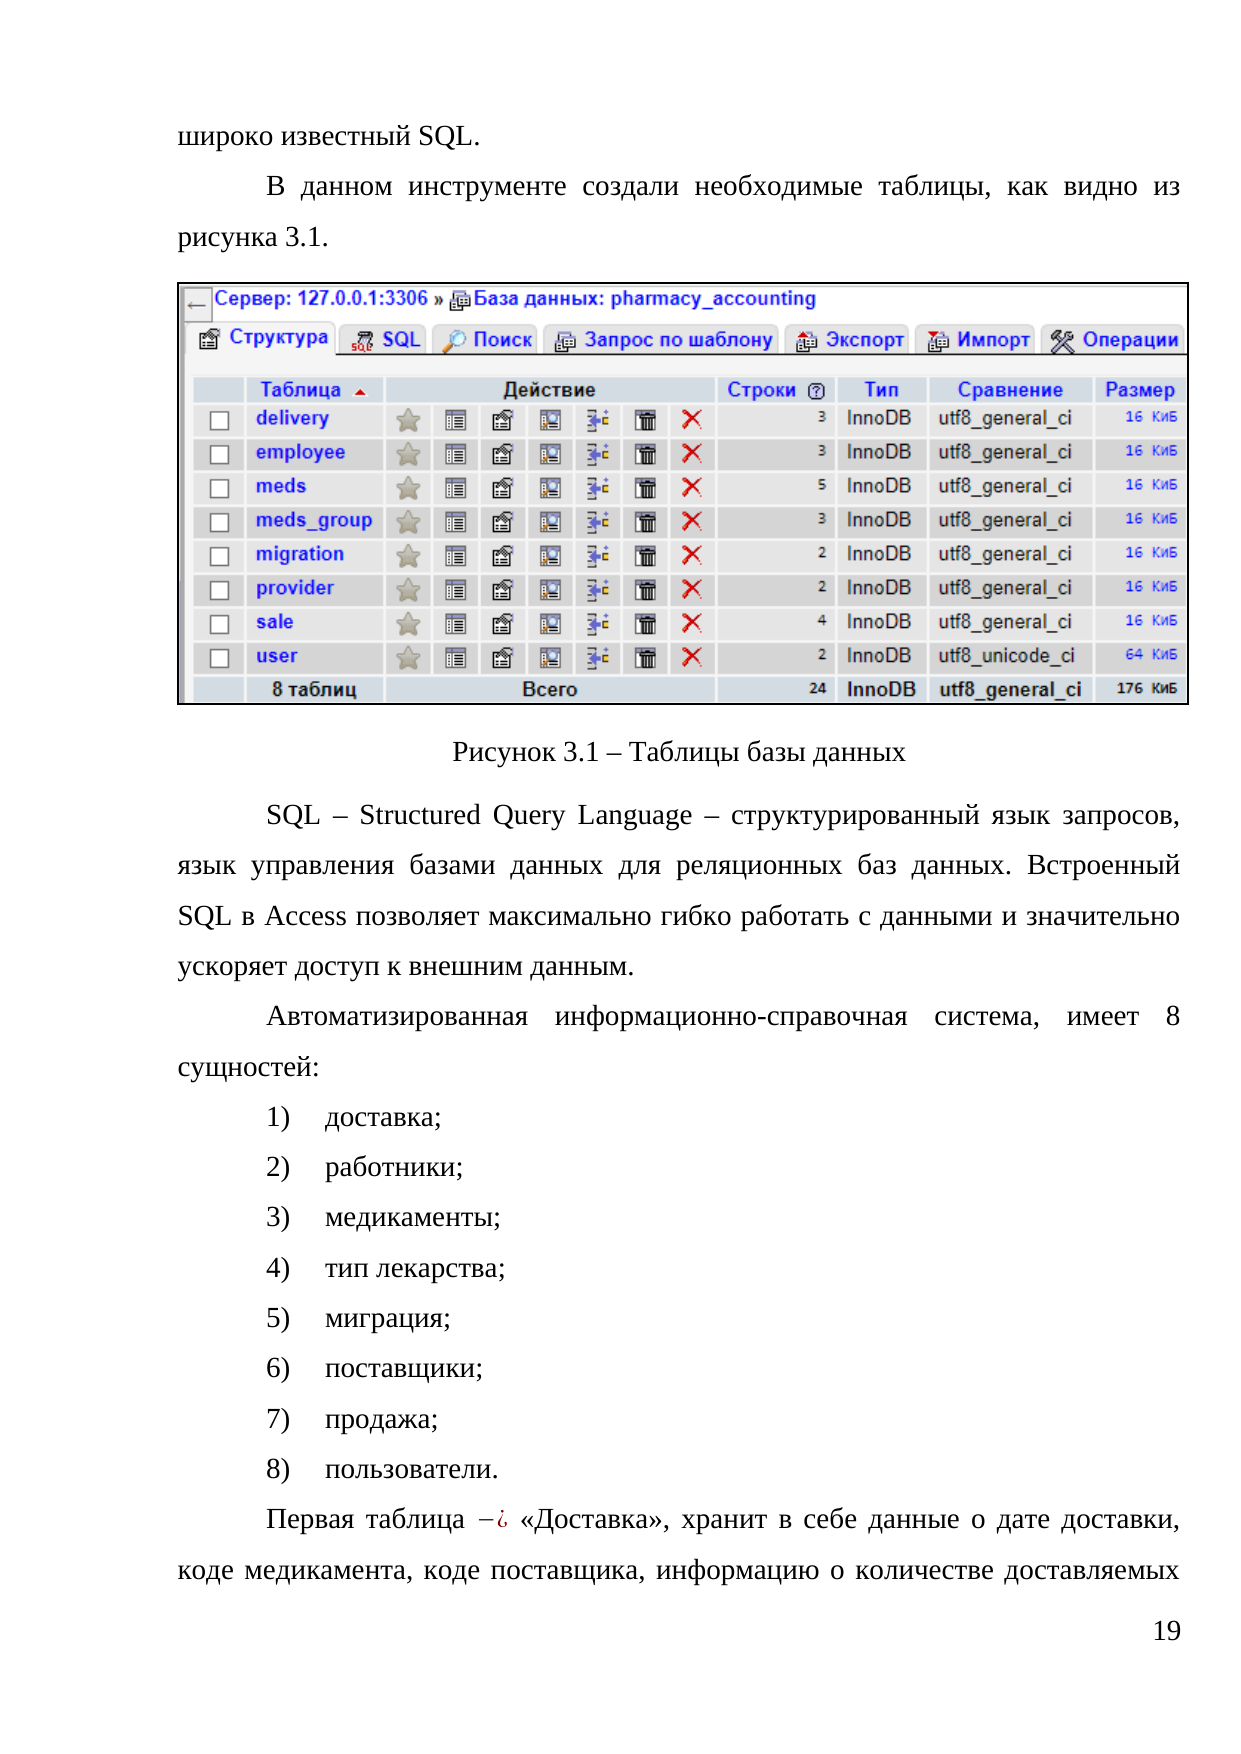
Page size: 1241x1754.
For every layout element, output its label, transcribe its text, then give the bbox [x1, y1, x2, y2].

list медикаменты; [177, 1199, 1181, 1233]
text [177, 118, 1181, 152]
list работники; [177, 1149, 1181, 1183]
list пользователи. [177, 1451, 1181, 1485]
text Автоматизированная информационно-справочная система, имеет 8 сущностей: [177, 998, 1181, 1082]
picture [179, 284, 1187, 703]
list продажа; [177, 1401, 1181, 1434]
text SQL – Structured Query Language – структурированный язык запросов, язык управления базами данных для реляционных баз данных. Встроенный SQL в Access позволяет максимально гибко работать с данными и значительно ускоряет доступ к внешним данным. [177, 797, 1181, 982]
list тип лекарства; [177, 1250, 1181, 1283]
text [177, 1501, 1181, 1585]
text В данном инструменте создали необходимые таблицы, как видно из рисунка 3.1. [177, 168, 1181, 252]
text Рисунок 3.1 – Таблицы базы данных [177, 734, 1181, 768]
list миграция; [177, 1300, 1181, 1334]
list поставщики; [177, 1351, 1181, 1384]
list доставка; [177, 1099, 1181, 1132]
